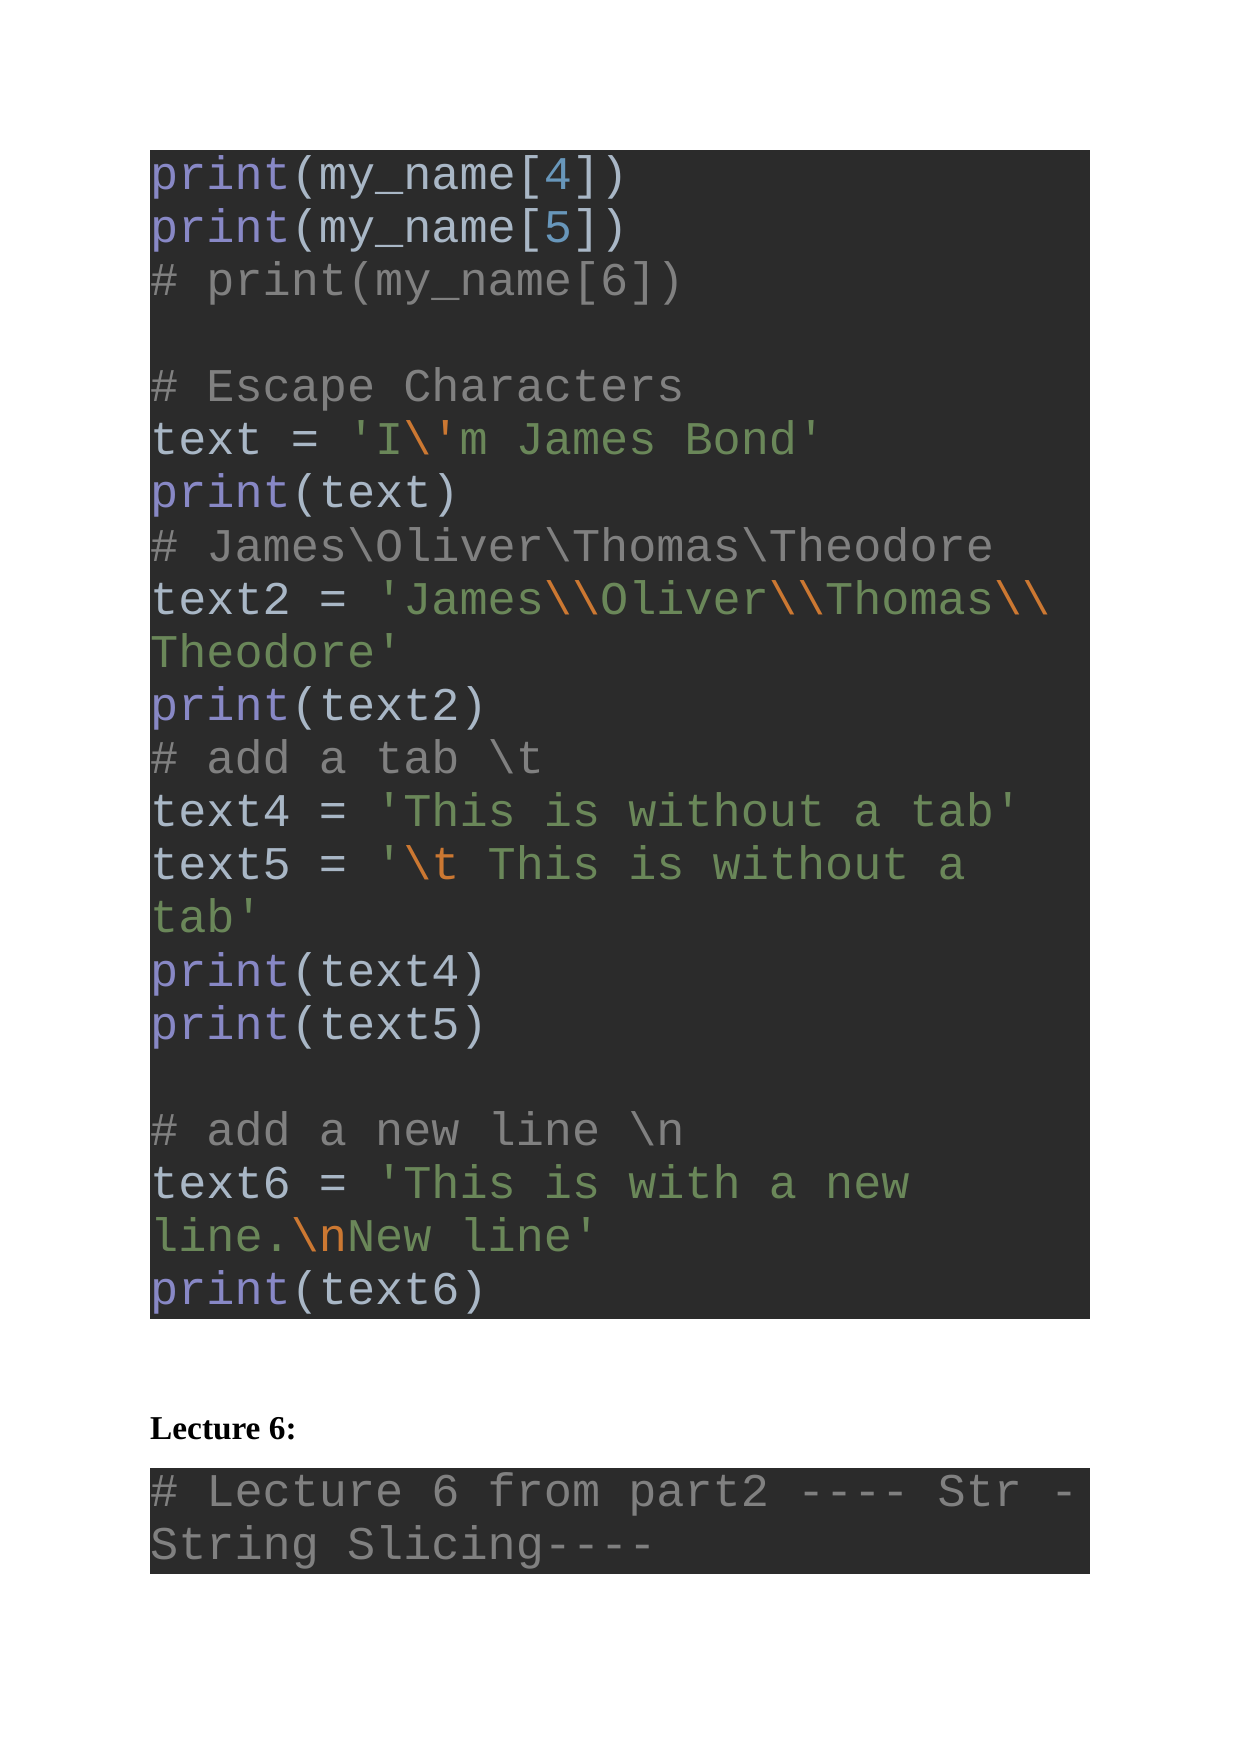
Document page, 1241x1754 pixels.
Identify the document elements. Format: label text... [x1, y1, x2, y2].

text Lecture 6: [150, 1408, 1090, 1447]
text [150, 150, 1090, 1319]
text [150, 1468, 1090, 1574]
